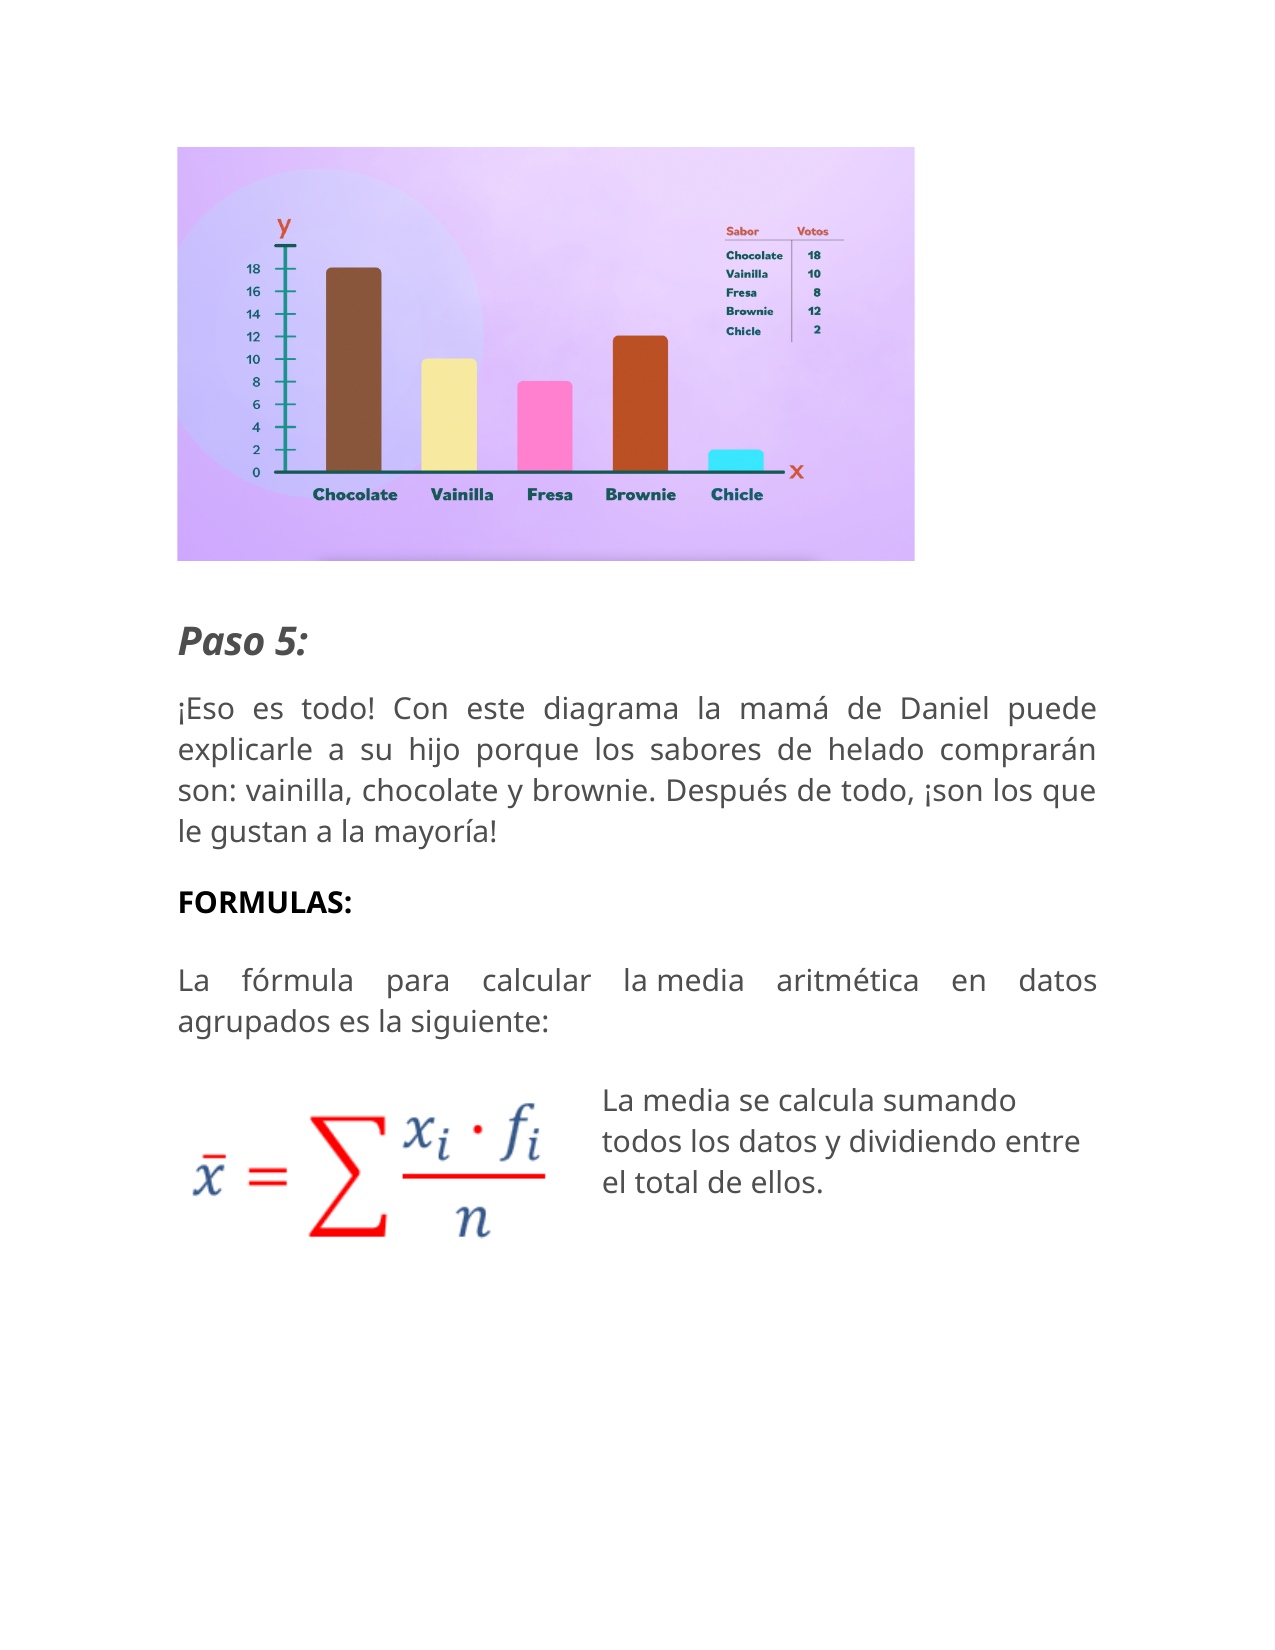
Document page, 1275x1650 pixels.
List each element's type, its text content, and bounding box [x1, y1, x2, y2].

subtitle Paso 5: [177, 613, 1098, 667]
text La fórmula para calcular la media aritmética en datos agrupados es la siguiente: [177, 959, 1098, 1042]
picture [177, 147, 915, 561]
text ¡Eso es todo! Con este diagrama la mamá de Daniel puede explicarle a su hijo porque los sabores de helado comprarán son: vainilla, chocolate y brownie. Después de todo, ¡son los que le gustan a la mayoría! [177, 687, 1098, 852]
text La media se calcula sumando todos los datos y dividiendo entre el total de ellos. [583, 1079, 1098, 1203]
picture [176, 1069, 583, 1270]
text FORMULAS: [177, 881, 1098, 922]
